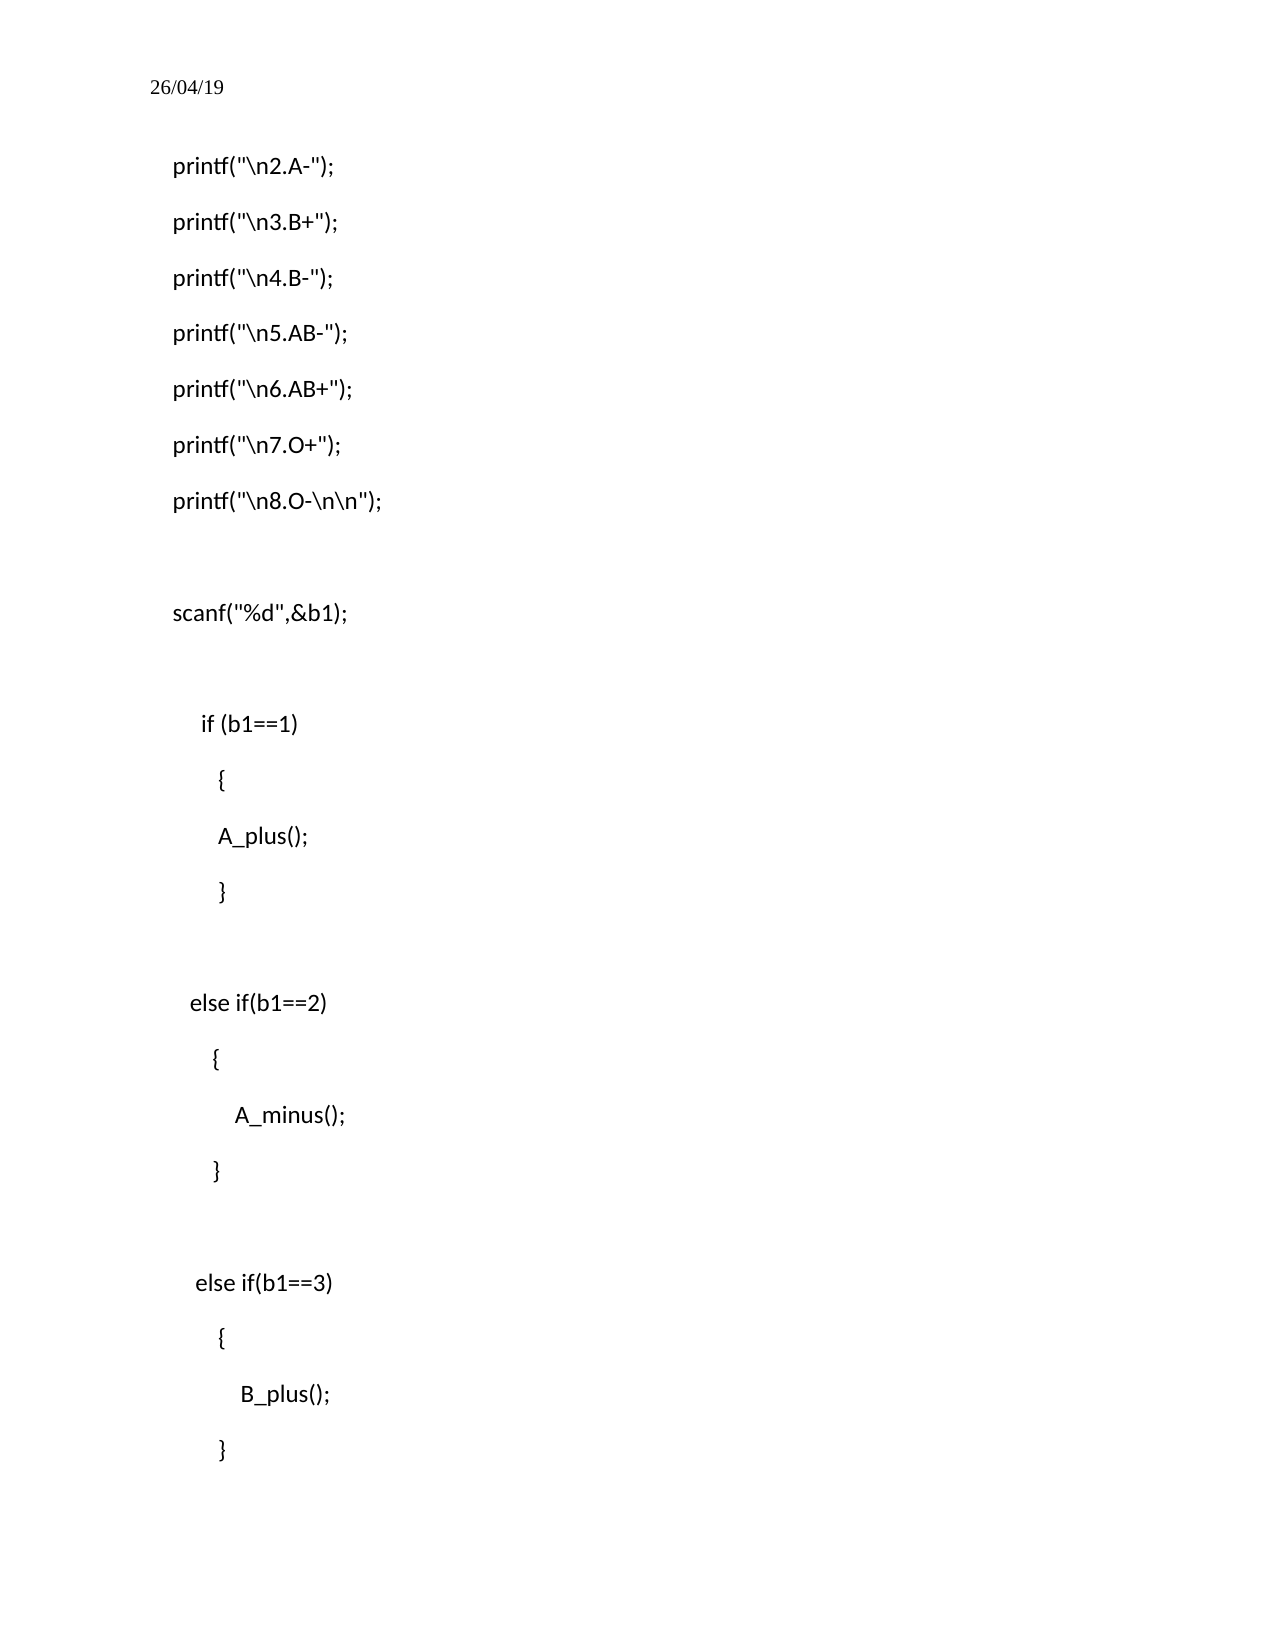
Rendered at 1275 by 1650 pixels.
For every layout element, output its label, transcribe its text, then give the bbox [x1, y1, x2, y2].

text } [150, 876, 1125, 906]
text printf("\n4.B-"); [150, 262, 1125, 292]
text { [150, 764, 1125, 795]
text B_plus(); [150, 1378, 1125, 1409]
text } [150, 1434, 1125, 1465]
text else if(b1==2) [150, 987, 1125, 1018]
text else if(b1==3) [150, 1267, 1125, 1297]
text scanf("%d",&b1); [150, 597, 1125, 627]
text if (b1==1) [150, 708, 1125, 739]
text printf("\n7.O+"); [150, 429, 1125, 460]
text printf("\n8.O-\n\n"); [150, 485, 1125, 516]
text A_plus(); [150, 820, 1125, 851]
text } [150, 1155, 1125, 1186]
text printf("\n3.B+"); [150, 206, 1125, 236]
text A_minus(); [150, 1099, 1125, 1130]
text { [150, 1043, 1125, 1074]
text { [150, 1322, 1125, 1353]
text printf("\n5.AB-"); [150, 317, 1125, 348]
text printf("\n6.AB+"); [150, 373, 1125, 404]
text printf("\n2.A-"); [150, 150, 1125, 181]
